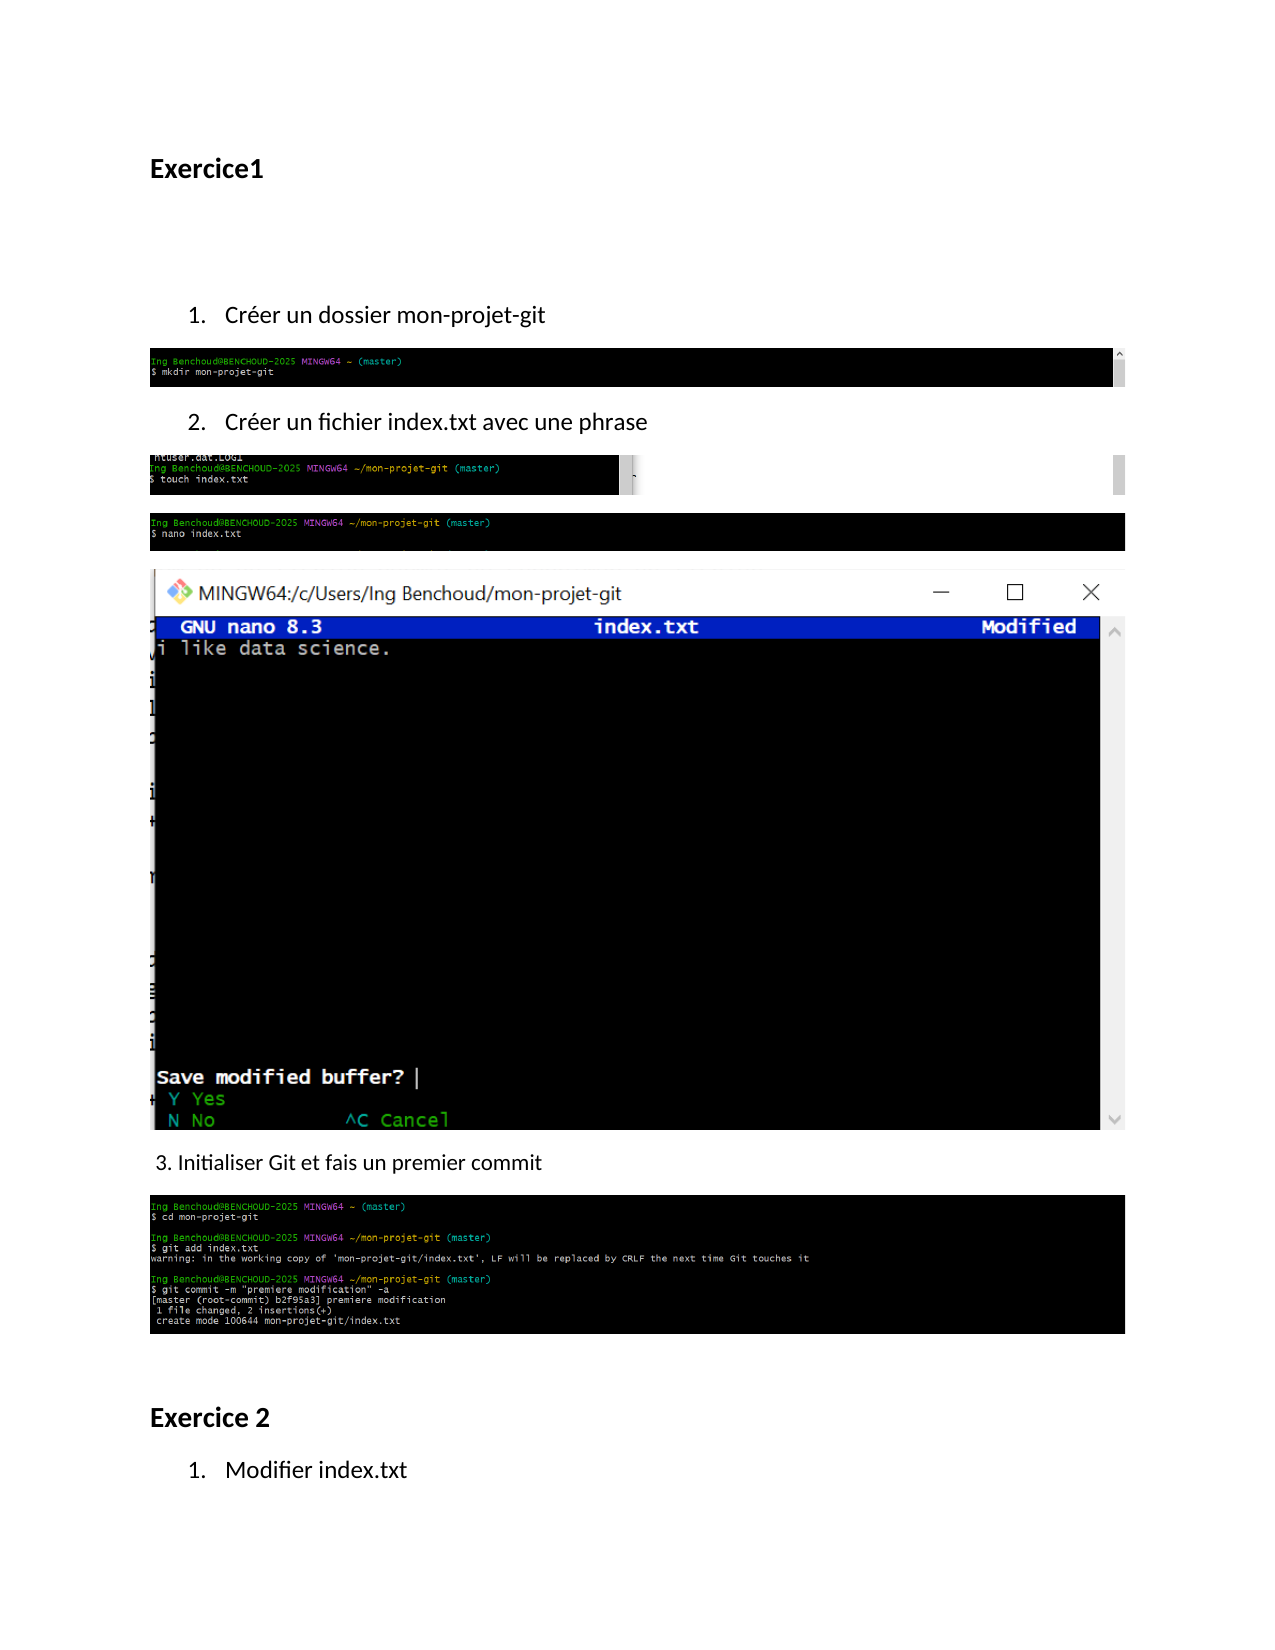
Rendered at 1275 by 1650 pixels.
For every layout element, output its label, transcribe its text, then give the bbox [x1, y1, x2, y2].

picture [150, 513, 1125, 551]
text 3. Initialiser Git et fais un premier commit [150, 1148, 1125, 1177]
text Exercice1 [150, 150, 1125, 186]
picture [150, 455, 1125, 495]
picture [150, 1195, 1125, 1334]
list Créer un fichier index.txt avec une phrase [187, 406, 1125, 436]
text Exercice 2 [150, 1399, 1125, 1435]
list Modifier index.txt [187, 1454, 1125, 1485]
list Créer un dossier mon-projet-git [187, 299, 1125, 329]
picture [150, 348, 1125, 387]
picture [150, 569, 1125, 1130]
